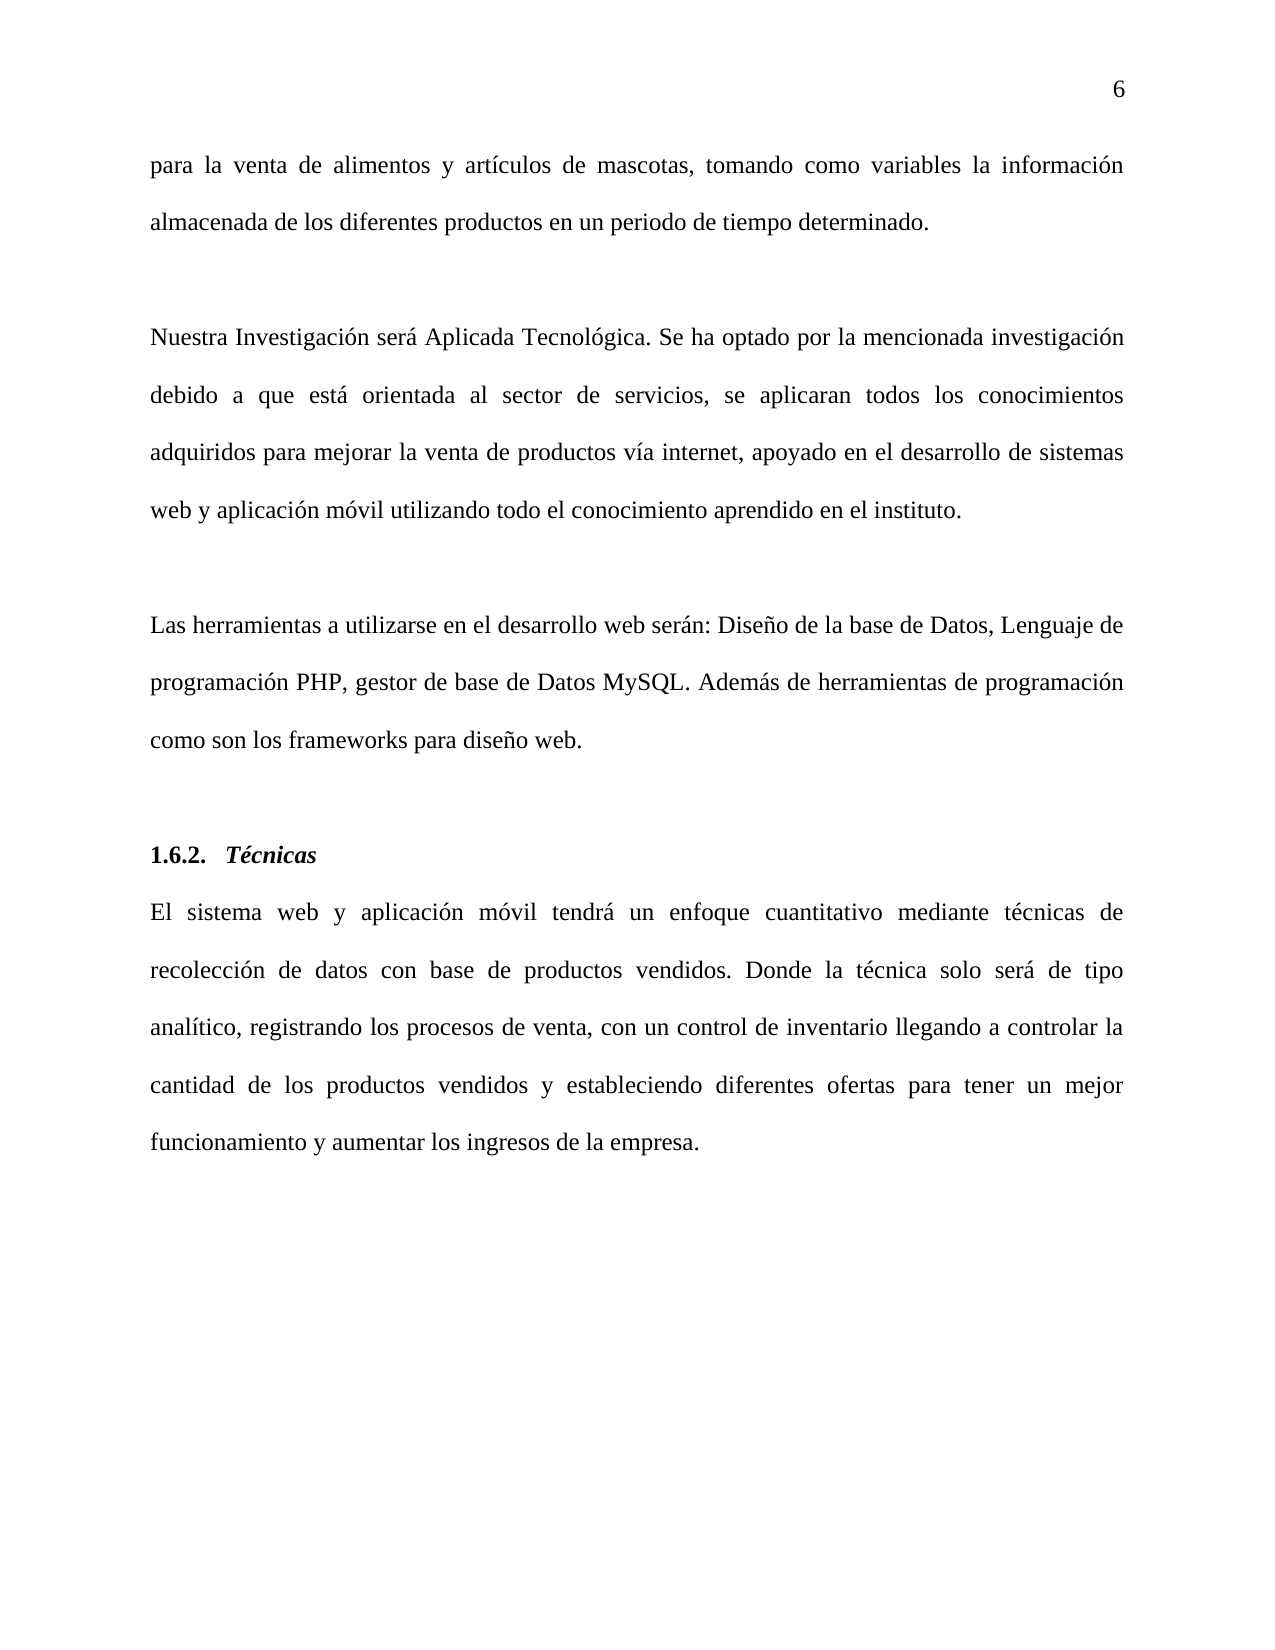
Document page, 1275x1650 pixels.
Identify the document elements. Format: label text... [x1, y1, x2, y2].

list Nuestra Investigación será Aplicada Tecnológica. Se ha optado por la mencionada investigación debido a que está orientada al sector de servicios, se aplicaran todos los conocimientos adquiridos para mejorar la venta de productos vía internet, apoyado en el desarrollo de sistemas web y aplicación móvil utilizando todo el conocimiento aprendido en el instituto. [150, 322, 1125, 524]
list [150, 150, 1125, 236]
list El sistema web y aplicación móvil tendrá un enfoque cuantitativo mediante técnicas de recolección de datos con base de productos vendidos. Donde la técnica solo será de tipo analítico, registrando los procesos de venta, con un control de inventario llegando a controlar la cantidad de los productos vendidos y estableciendo diferentes ofertas para tener un mejor funcionamiento y aumentar los ingresos de la empresa. [150, 897, 1125, 1156]
subtitle Técnicas [150, 840, 1125, 869]
list Las herramientas a utilizarse en el desarrollo web serán: Diseño de la base de Datos, Lenguaje de programación PHP, gestor de base de Datos MySQL. Además de herramientas de programación como son los frameworks para diseño web. [150, 610, 1125, 754]
